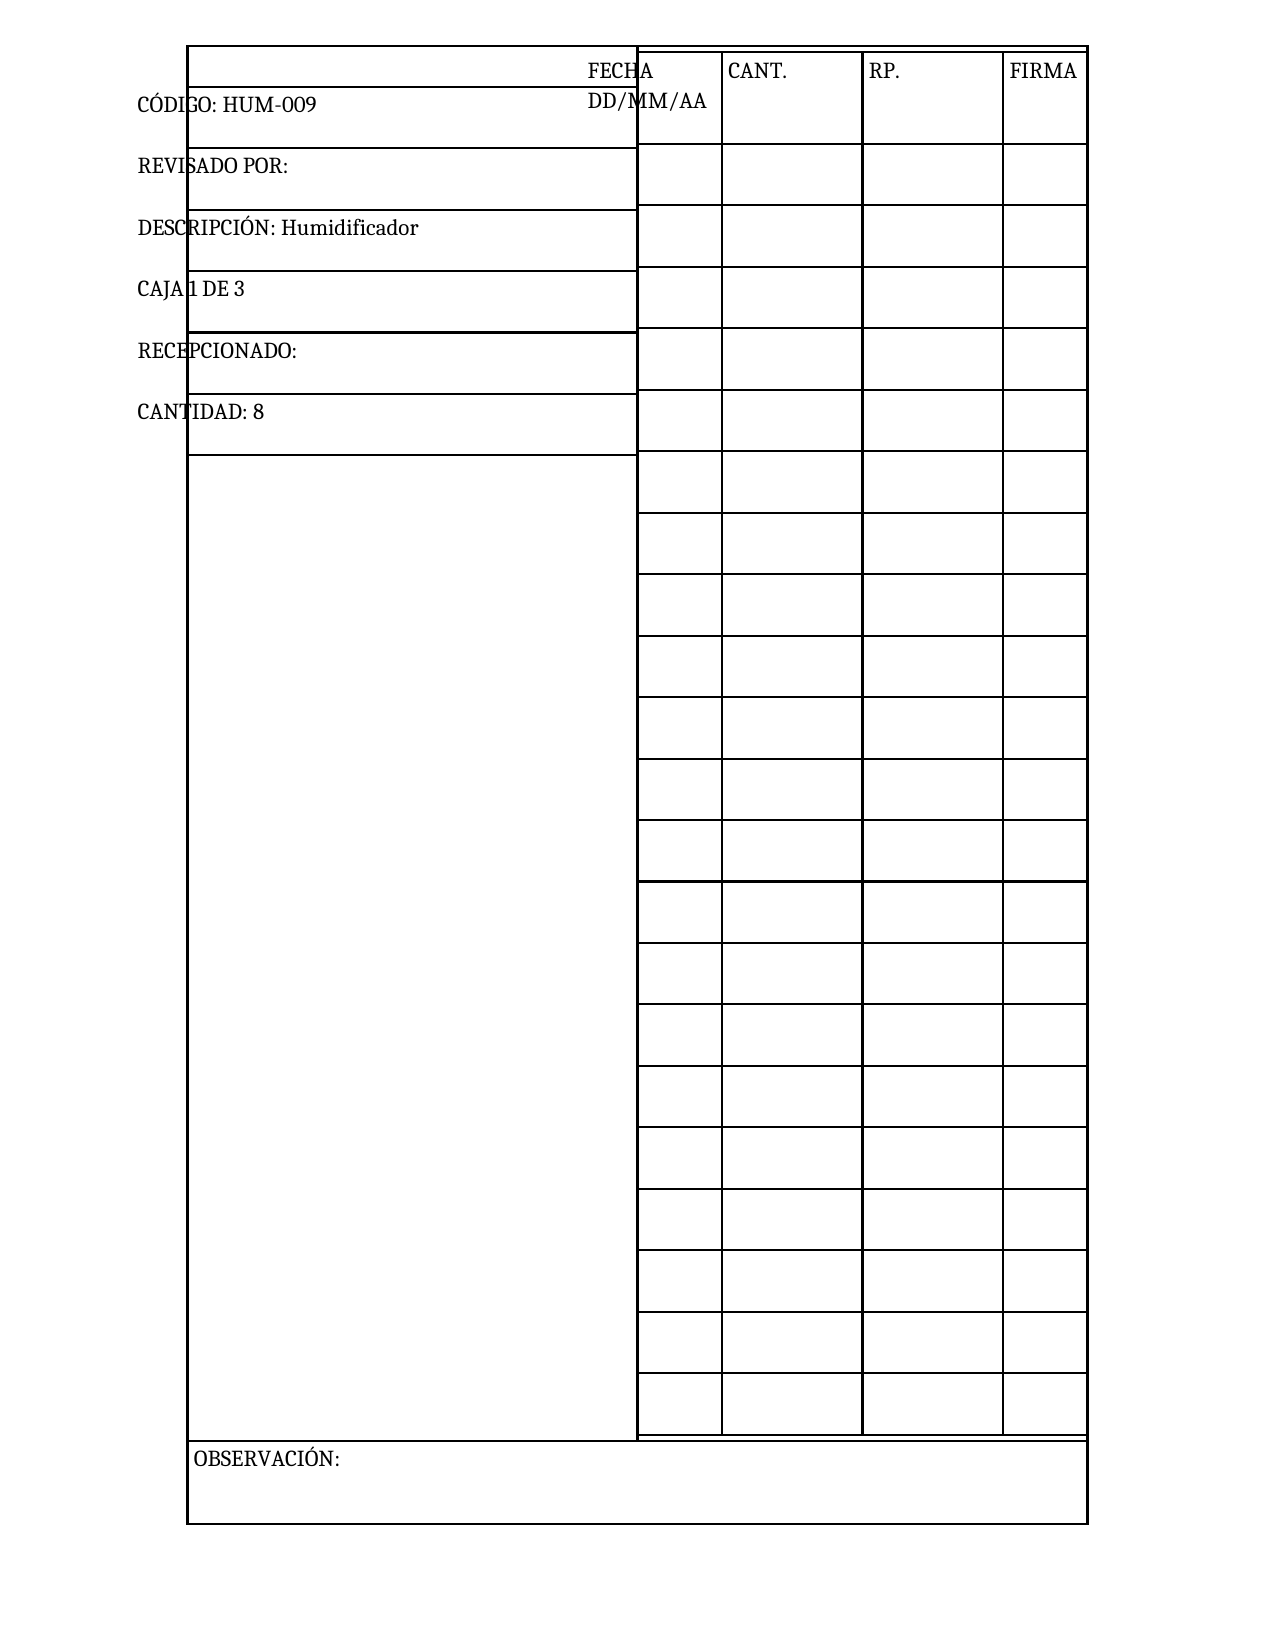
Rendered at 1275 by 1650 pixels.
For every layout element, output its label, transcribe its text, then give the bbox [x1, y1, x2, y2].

table_header [1004, 1005, 1086, 1065]
table_header [864, 329, 1002, 389]
table_header [723, 391, 861, 450]
table_header [723, 883, 861, 942]
table_header [189, 47, 636, 86]
table_header [1004, 760, 1086, 819]
table_header [864, 883, 1002, 942]
table_header [723, 575, 861, 635]
table_header [1004, 1067, 1086, 1126]
table_header [639, 1436, 1086, 1440]
table_header [639, 329, 721, 389]
table_header [1004, 821, 1086, 880]
table_header [639, 452, 721, 512]
table_header [639, 883, 721, 942]
table_header [1004, 1313, 1086, 1372]
table_header [1004, 329, 1086, 389]
table_header [639, 391, 721, 450]
table_header [864, 637, 1002, 696]
table_header [1004, 1190, 1086, 1249]
table_header [723, 1067, 861, 1126]
table_header [864, 821, 1002, 880]
table_header [189, 88, 636, 147]
table_header [864, 1190, 1002, 1249]
table_header [723, 760, 861, 819]
table_header [1004, 698, 1086, 758]
table_header [189, 334, 636, 393]
table_header [1004, 637, 1086, 696]
table_header [1004, 391, 1086, 450]
table_header [1004, 944, 1086, 1003]
table_header [639, 47, 1086, 51]
table_header [723, 698, 861, 758]
table_header [864, 575, 1002, 635]
table_header [189, 272, 636, 331]
table_header [639, 145, 721, 204]
table_header [1004, 53, 1086, 143]
table_header [1004, 883, 1086, 942]
table_header [639, 268, 721, 327]
table_header [639, 637, 721, 696]
table_header [723, 452, 861, 512]
table_header [723, 514, 861, 573]
table_header [723, 1005, 861, 1065]
table_header [723, 1313, 861, 1372]
table_header [1004, 1128, 1086, 1188]
table_header [189, 395, 636, 454]
table_header [639, 821, 721, 880]
table_header [723, 821, 861, 880]
table_header [639, 206, 721, 266]
table_header [639, 944, 721, 1003]
table_header [723, 145, 861, 204]
table_header [864, 145, 1002, 204]
table_header [639, 760, 721, 819]
table_header [639, 1251, 721, 1311]
table_header [864, 53, 1002, 143]
table_header [639, 1190, 721, 1249]
table_header [1004, 1374, 1086, 1434]
table_header [864, 1251, 1002, 1311]
table_header [864, 1005, 1002, 1065]
table_header [639, 1005, 721, 1065]
table_header [723, 1251, 861, 1311]
table_header [723, 329, 861, 389]
table_header [723, 1190, 861, 1249]
table_header [864, 452, 1002, 512]
table_header [1004, 206, 1086, 266]
table_header [1004, 1251, 1086, 1311]
table_header [864, 1374, 1002, 1434]
table_header [639, 1128, 721, 1188]
table_header [864, 391, 1002, 450]
table_header [864, 514, 1002, 573]
table_header [1004, 514, 1086, 573]
table_header [723, 944, 861, 1003]
table_header [639, 1067, 721, 1126]
table_header [1004, 145, 1086, 204]
table_header [723, 268, 861, 327]
table_header [723, 53, 861, 143]
table_header [639, 1374, 721, 1434]
table_header [639, 575, 721, 635]
table_header [864, 698, 1002, 758]
table_header [864, 760, 1002, 819]
table_header [639, 514, 721, 573]
table_header [723, 637, 861, 696]
table_header [864, 206, 1002, 266]
table_header [1004, 452, 1086, 512]
table_header [864, 1128, 1002, 1188]
table_header [864, 944, 1002, 1003]
table_header [723, 206, 861, 266]
table_header [864, 1313, 1002, 1372]
table_header [864, 1067, 1002, 1126]
table_header [864, 268, 1002, 327]
table_header [639, 53, 721, 143]
table_header [189, 456, 636, 1440]
table_header [189, 211, 636, 270]
table_header [189, 149, 636, 209]
table_header [723, 1128, 861, 1188]
table_header [1004, 268, 1086, 327]
table_header [639, 1313, 721, 1372]
table_header [639, 698, 721, 758]
table_header [1004, 575, 1086, 635]
table_header [723, 1374, 861, 1434]
table_cell OBSERVACIÓN: [189, 1442, 1086, 1523]
